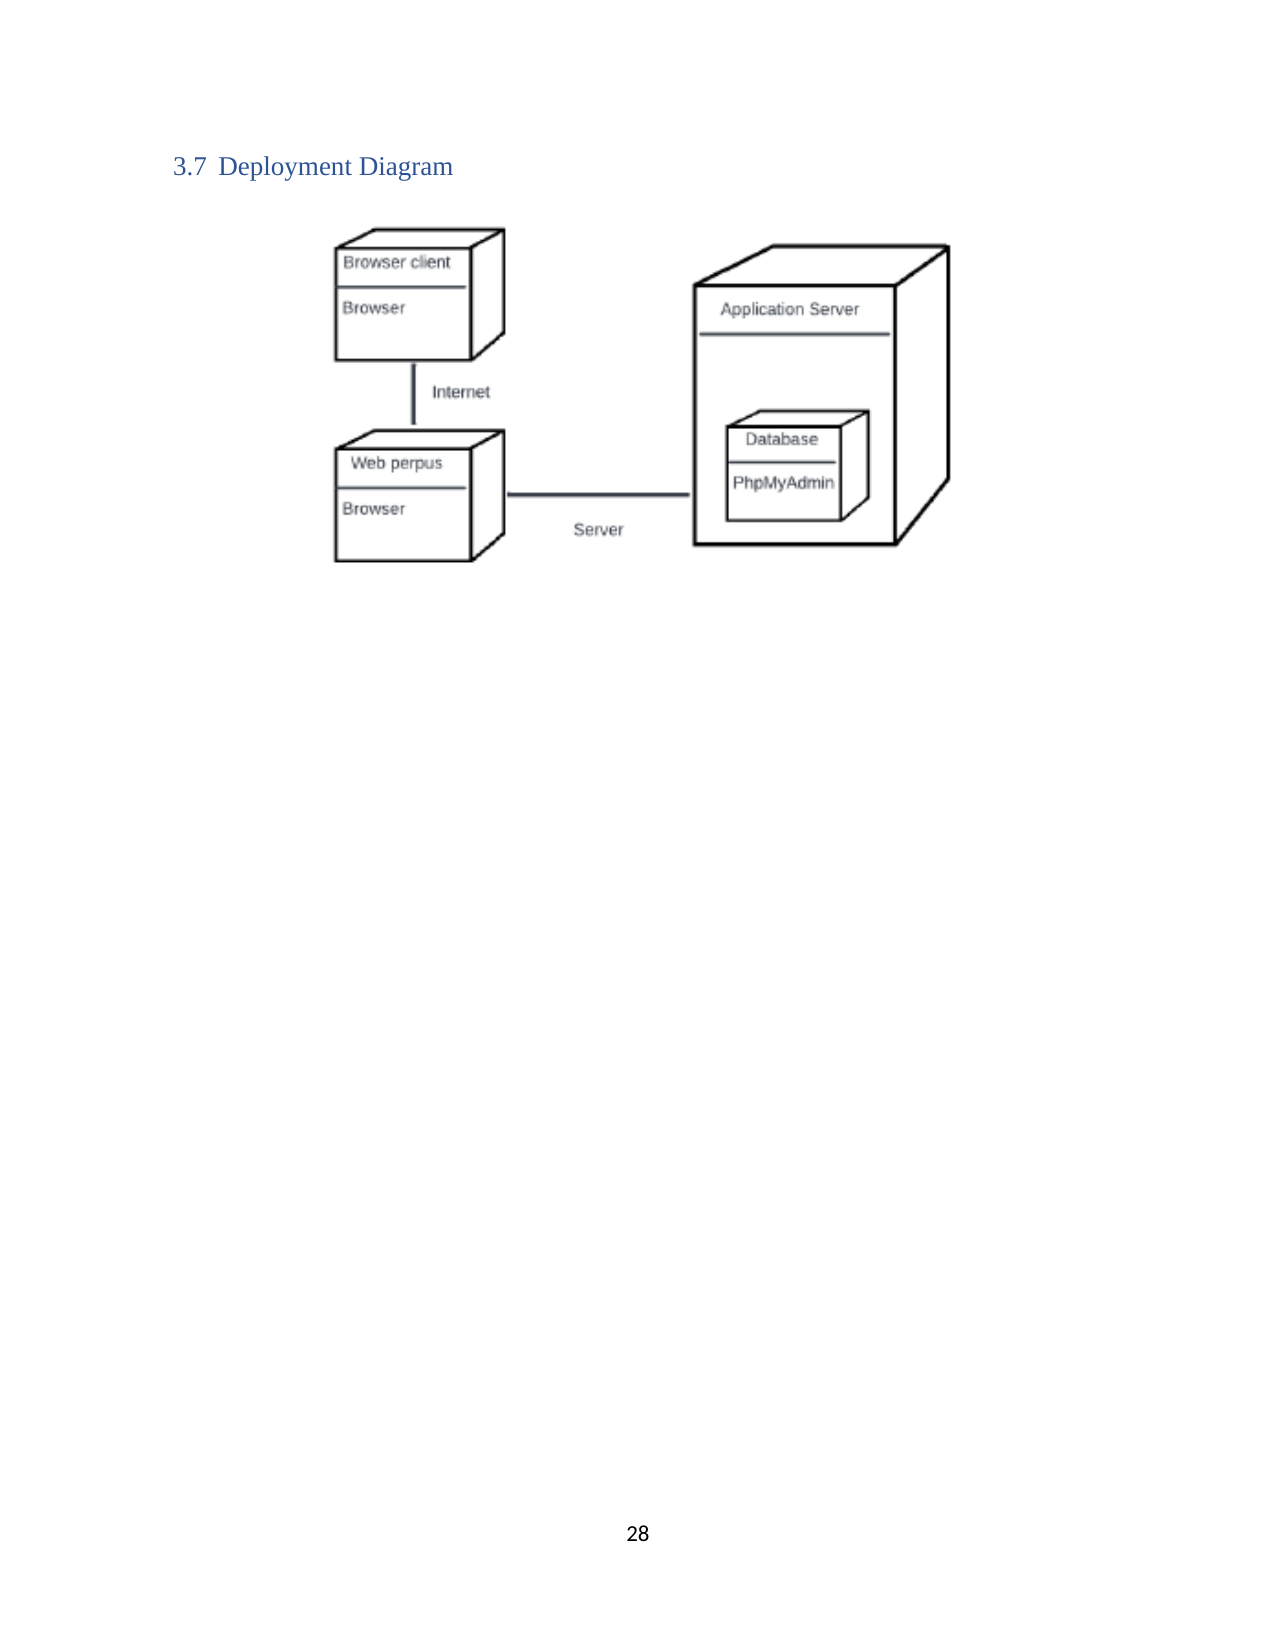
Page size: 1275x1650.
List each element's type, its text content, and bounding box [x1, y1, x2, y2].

picture [308, 207, 967, 583]
subtitle Deployment Diagram [173, 150, 1125, 181]
